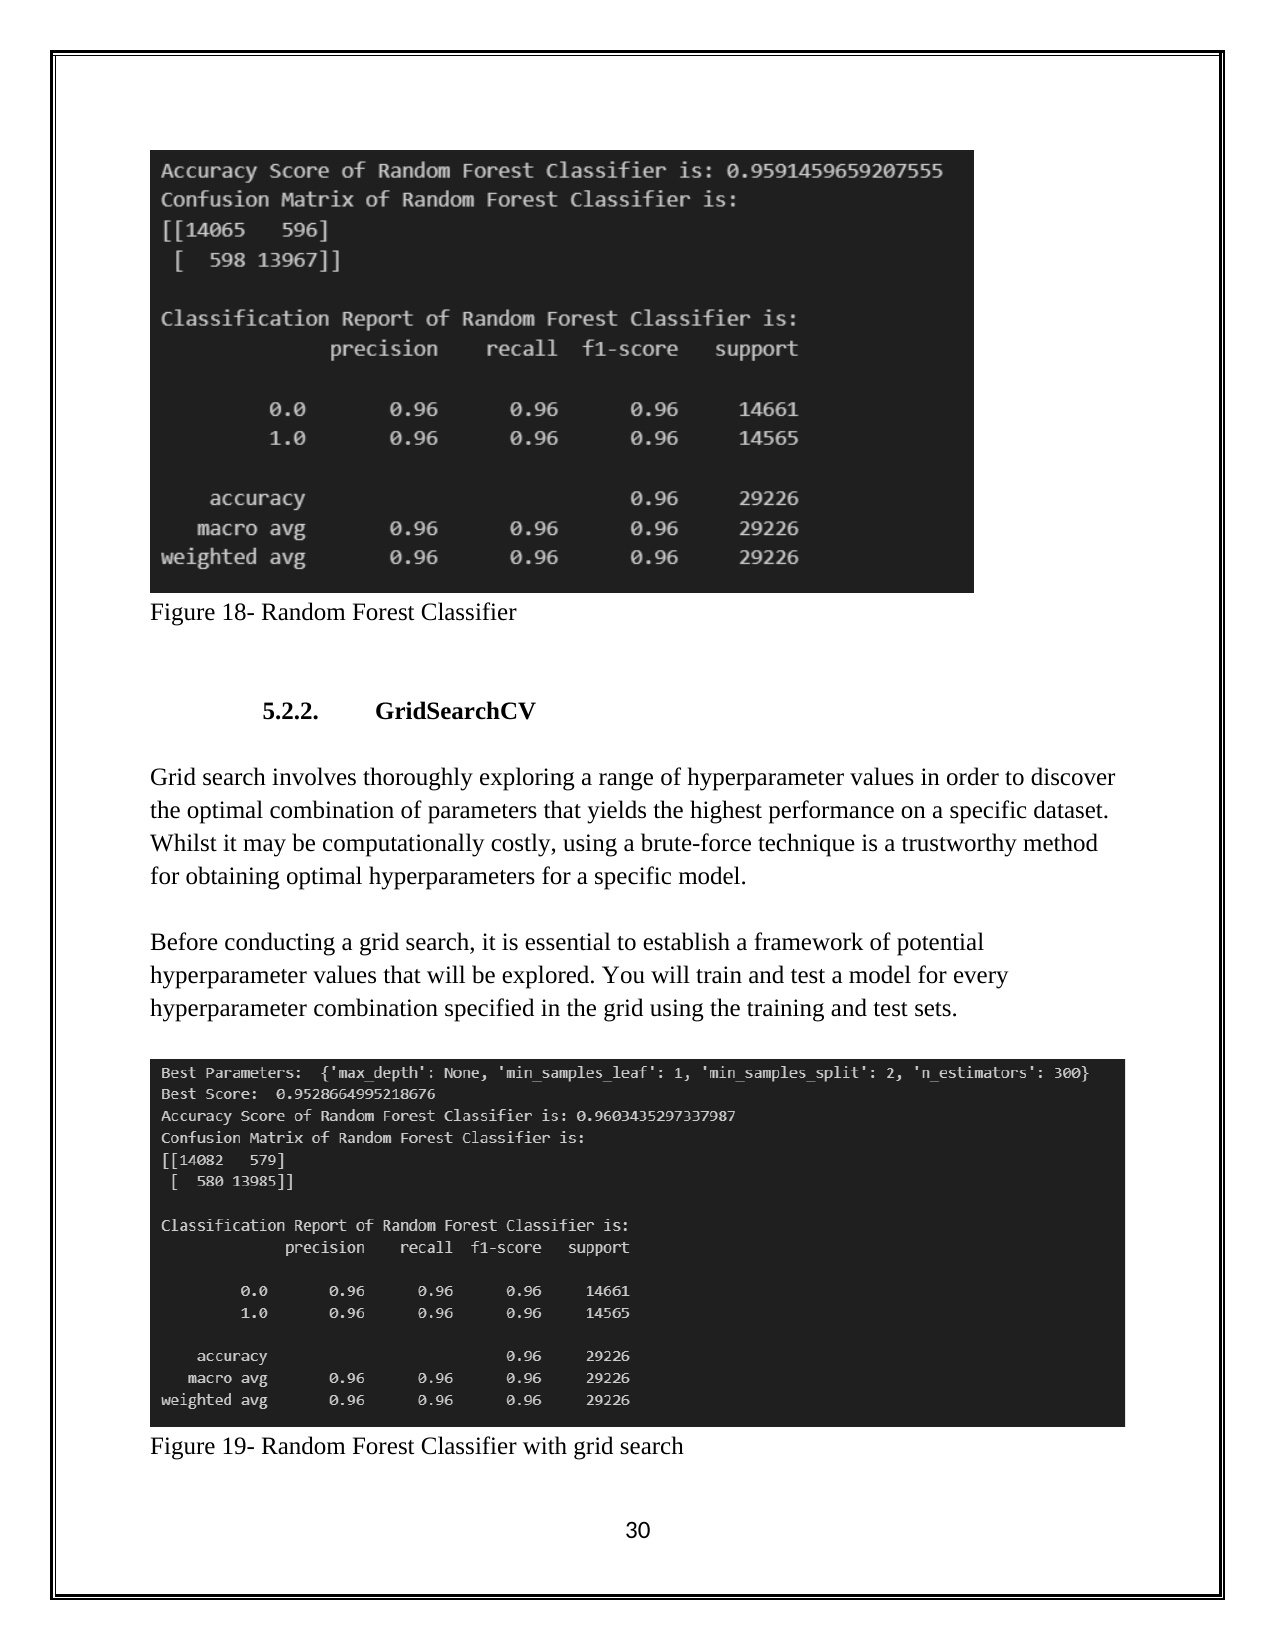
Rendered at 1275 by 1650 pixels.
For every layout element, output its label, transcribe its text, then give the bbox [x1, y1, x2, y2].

text Before conducting a grid search, it is essential to establish a framework of potential hyperparameter values that will be explored. You will train and test a model for every hyperparameter combination specified in the grid using the training and test sets. [150, 927, 1125, 1022]
text Grid search involves thoroughly exploring a range of hyperparameter values in order to discover the optimal combination of parameters that yields the highest performance on a specific dataset. Whilst it may be computationally costly, using a brute-force technique is a trustworthy method for obtaining optimal hyperparameters for a specific model. [150, 762, 1125, 890]
picture [150, 150, 974, 593]
text Figure 18- Random Forest Classifier [150, 597, 1125, 626]
list GridSearchCV [262, 696, 1125, 725]
text Figure 19- Random Forest Classifier with grid search [150, 1431, 1125, 1459]
picture [150, 1059, 1125, 1427]
